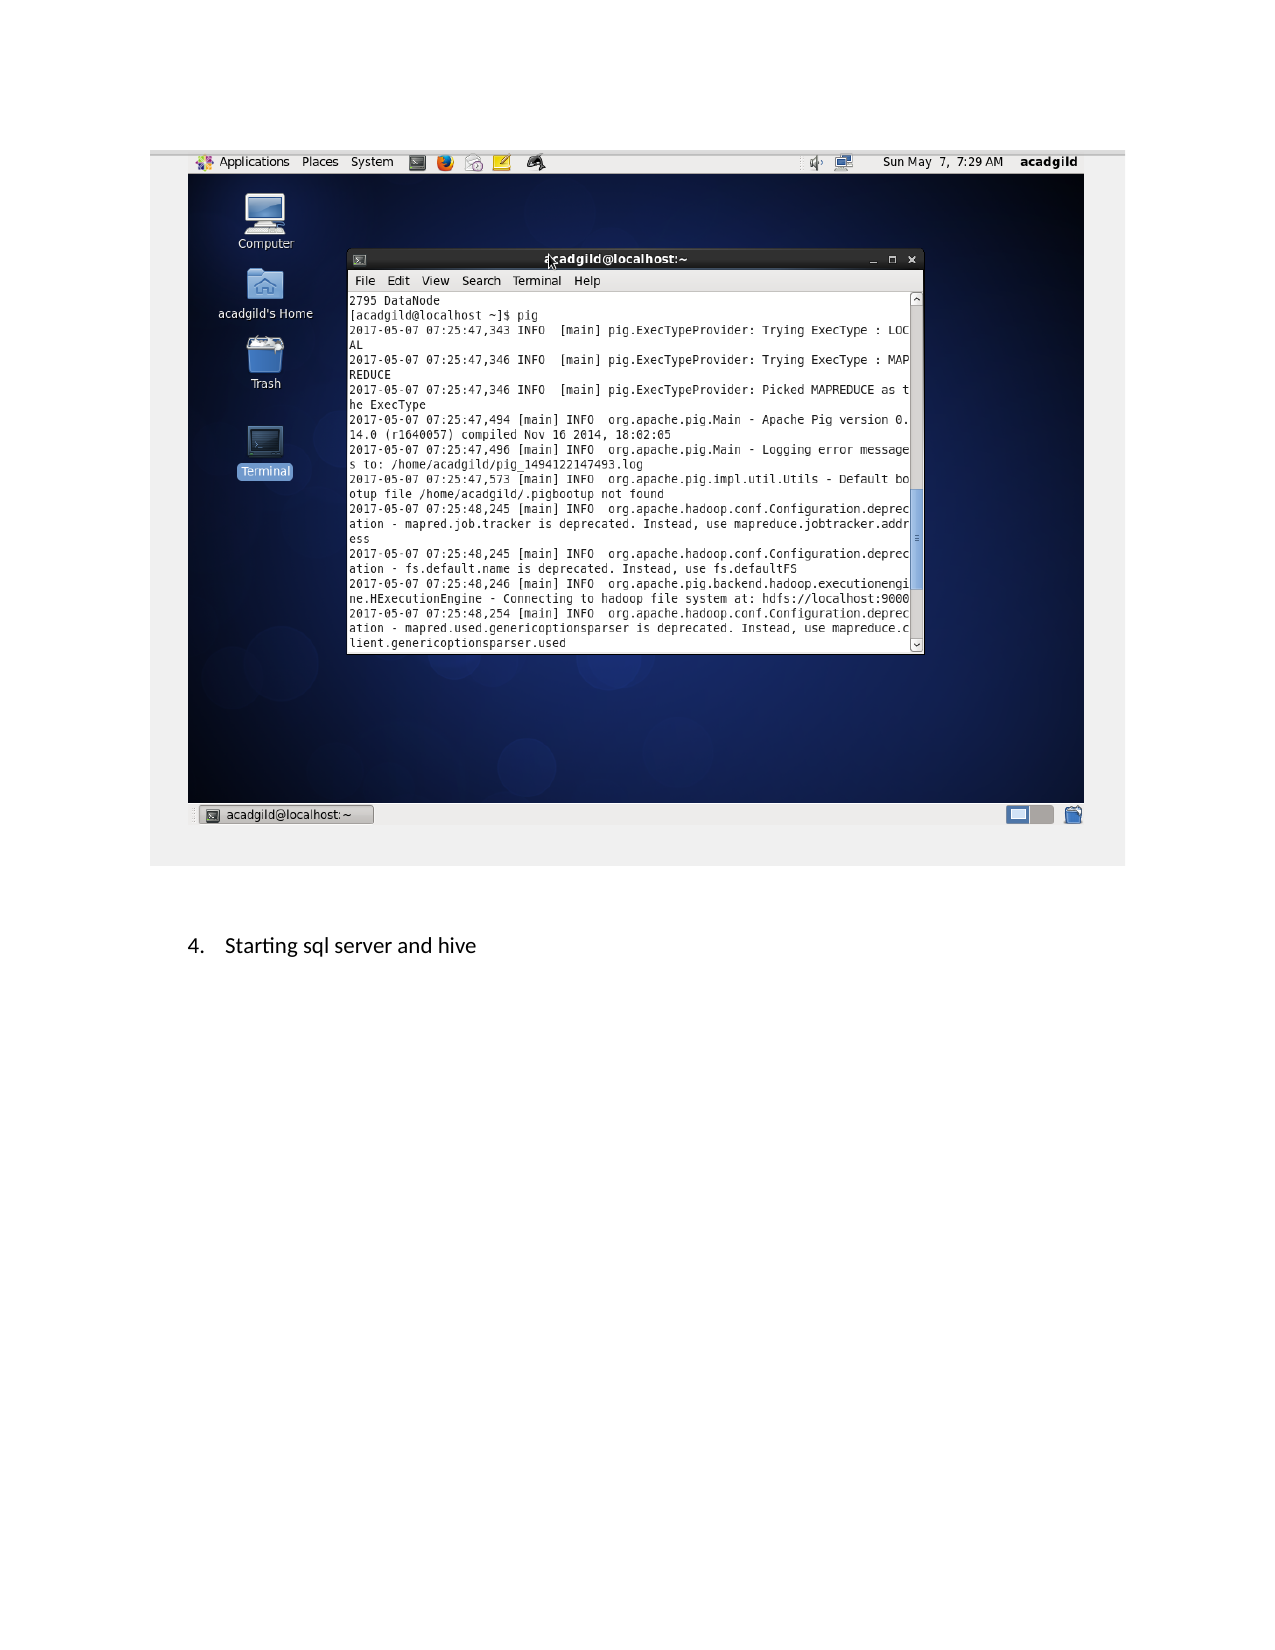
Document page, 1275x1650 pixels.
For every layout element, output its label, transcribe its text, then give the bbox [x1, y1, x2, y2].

list Starting sql server and hive [187, 931, 1125, 959]
picture [150, 150, 1125, 866]
